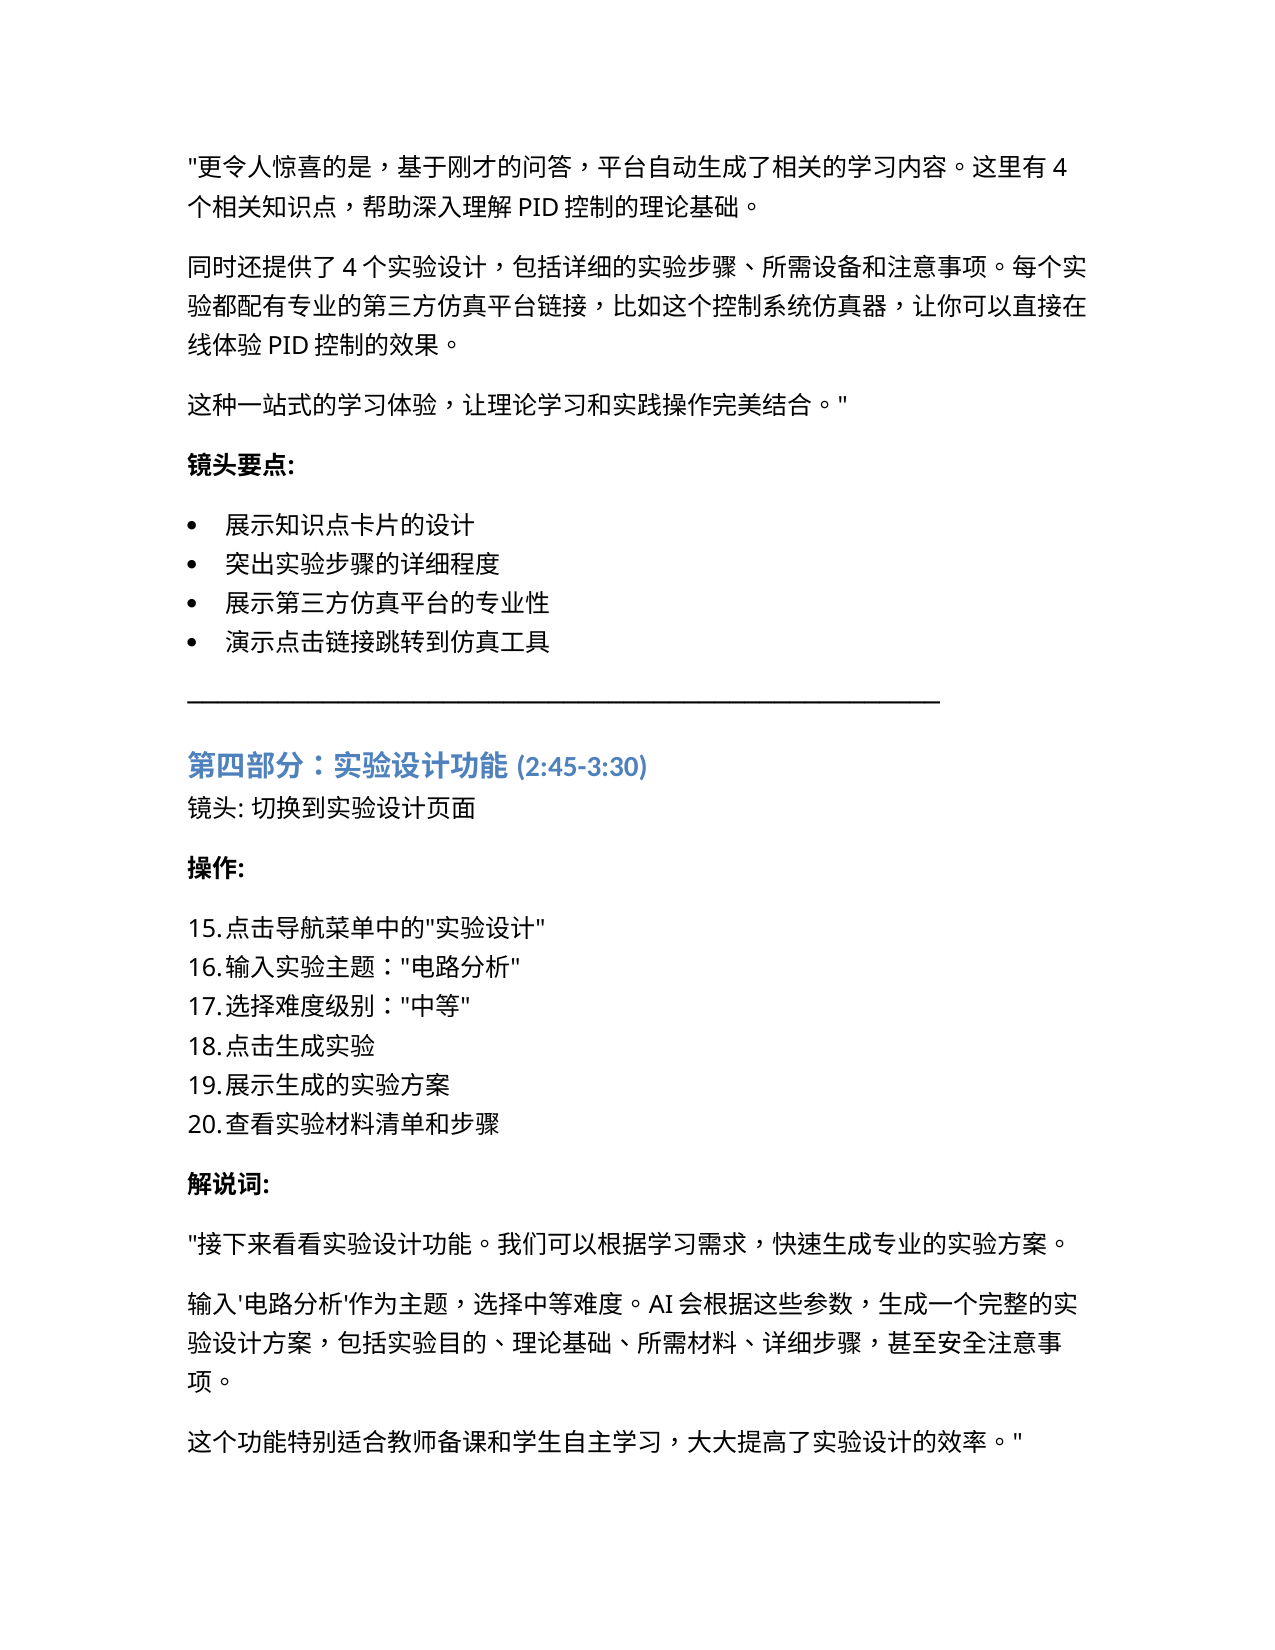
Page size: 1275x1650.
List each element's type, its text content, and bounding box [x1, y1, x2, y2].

text 这种一站式的学习体验，让理论学习和实践操作完美结合。" [187, 387, 1087, 422]
text 操作: [187, 851, 1087, 885]
text "更令人惊喜的是，基于刚才的问答，平台自动生成了相关的学习内容。这里有4个相关知识点，帮助深入理解PID控制的理论基础。 [187, 150, 1087, 223]
list 点击生成实验 [187, 1028, 1087, 1062]
list 点击导航菜单中的"实验设计" [187, 911, 1087, 945]
list 展示第三方仿真平台的专业性 [187, 586, 1087, 620]
text 镜头: 切换到实验设计页面 [187, 791, 1087, 825]
text 同时还提供了4个实验设计，包括详细的实验步骤、所需设备和注意事项。每个实验都配有专业的第三方仿真平台链接，比如这个控制系统仿真器，让你可以直接在线体验PID控制的效果。 [187, 249, 1087, 362]
text 这个功能特别适合教师备课和学生自主学习，大大提高了实验设计的效率。" [187, 1425, 1087, 1459]
list 选择难度级别："中等" [187, 989, 1087, 1023]
list 突出实验步骤的详细程度 [187, 547, 1087, 581]
text "接下来看看实验设计功能。我们可以根据学习需求，快速生成专业的实验方案。 [187, 1226, 1087, 1261]
text 镜头要点: [187, 447, 1087, 482]
text 解说词: [187, 1166, 1087, 1201]
list 展示知识点卡片的设计 [187, 507, 1087, 542]
list 查看实验材料清单和步骤 [187, 1106, 1087, 1141]
list 输入实验主题："电路分析" [187, 950, 1087, 984]
subtitle 第四部分：实验设计功能 (2:45-3:30) [187, 745, 1087, 785]
list 展示生成的实验方案 [187, 1067, 1087, 1101]
list 演示点击链接跳转到仿真工具 [187, 625, 1087, 659]
text ────────────────────────────────────────────────── [187, 685, 1087, 719]
text 输入'电路分析'作为主题，选择中等难度。AI会根据这些参数，生成一个完整的实验设计方案，包括实验目的、理论基础、所需材料、详细步骤，甚至安全注意事项。 [187, 1286, 1087, 1399]
